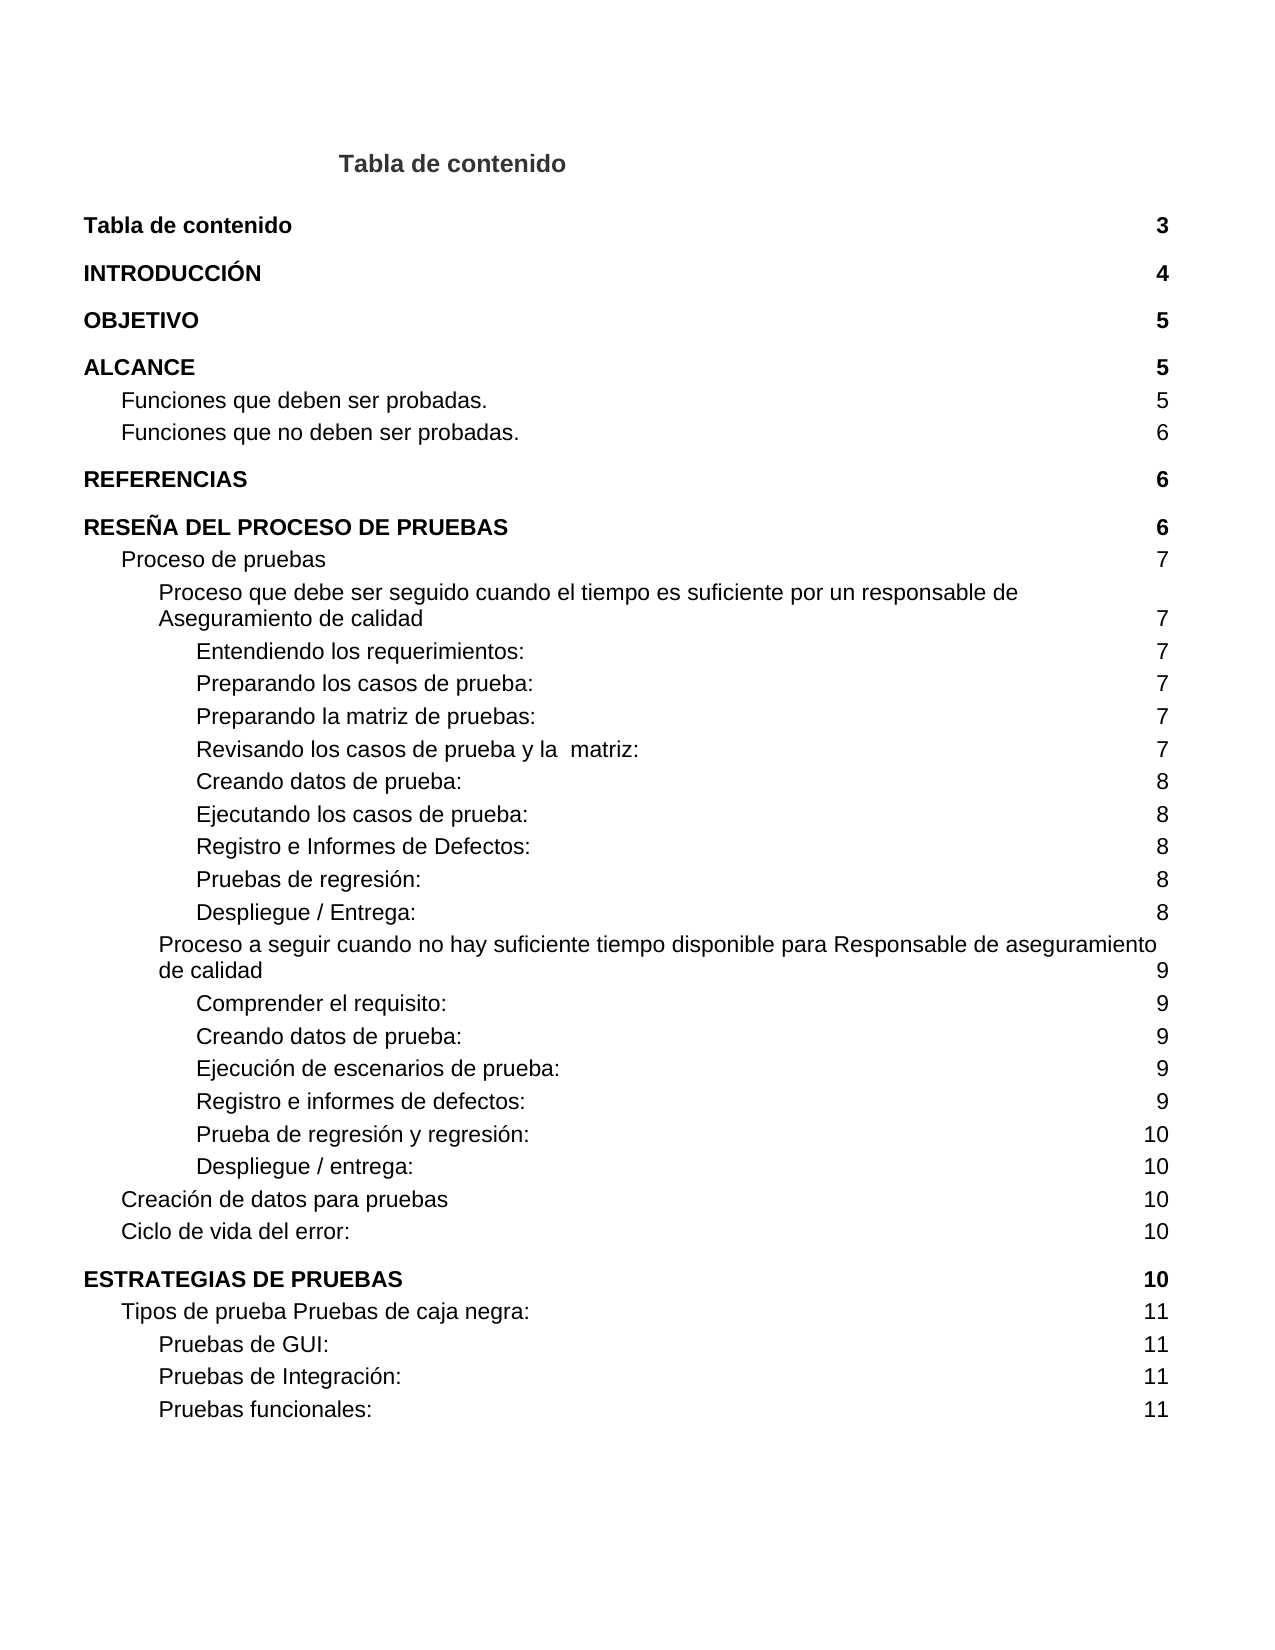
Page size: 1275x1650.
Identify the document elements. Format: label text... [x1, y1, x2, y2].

subtitle Tabla de contenido [142, 149, 763, 178]
